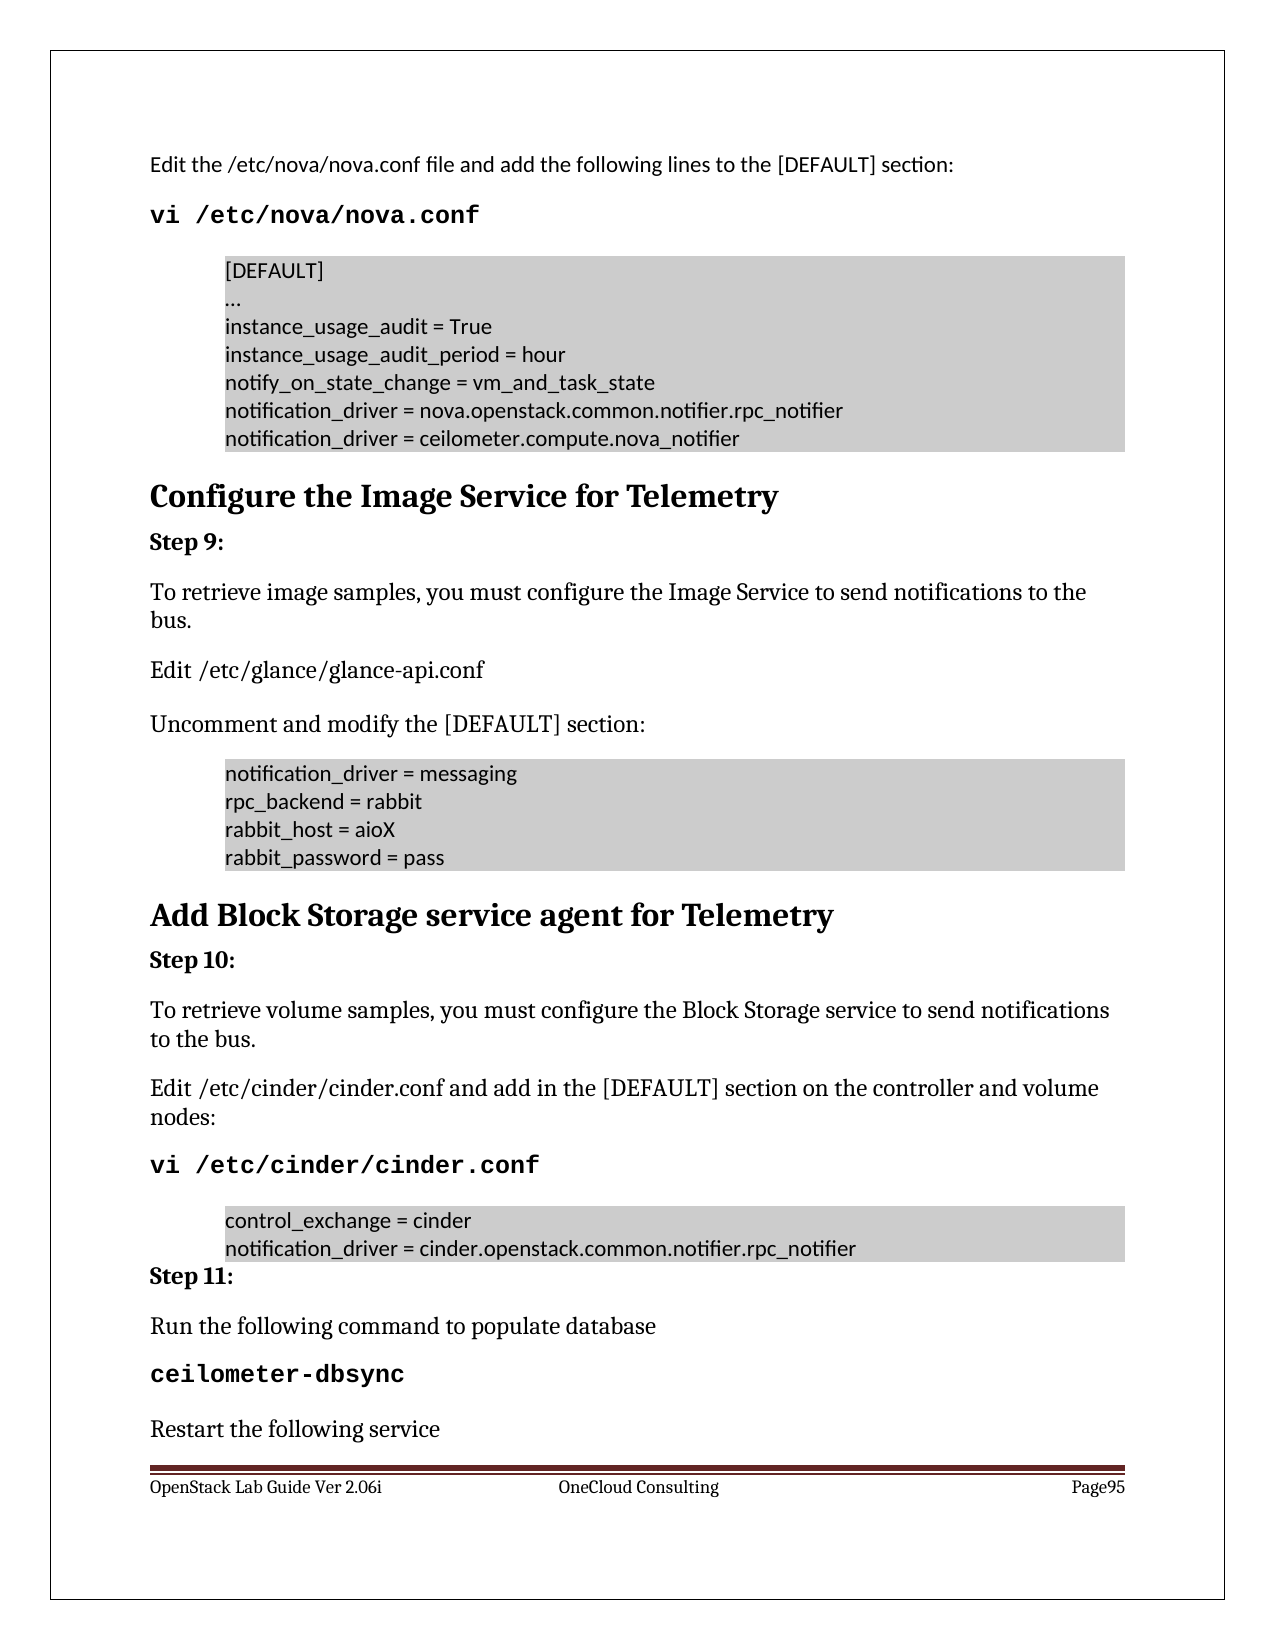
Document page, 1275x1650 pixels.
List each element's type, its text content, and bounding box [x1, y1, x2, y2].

text notification_driver = nova.openstack.common.notifier.rpc_notifier [225, 396, 1125, 424]
text Edit /etc/cinder/cinder.conf and add in the [DEFAULT] section on the controller and volume nodes: [150, 1074, 1125, 1132]
text ceilometer-dbsync [150, 1361, 1125, 1389]
subtitle Add Block Storage service agent for Telemetry [150, 896, 1125, 934]
text Run the following command to populate database [150, 1312, 1125, 1340]
text notification_driver = cinder.openstack.common.notifier.rpc_notifier [225, 1234, 1125, 1262]
text Edit the /etc/nova/nova.conf file and add the following lines to the [DEFAULT] section: [150, 150, 1125, 178]
text Step 10: [150, 946, 1125, 975]
text Edit /etc/glance/glance-api.conf [150, 656, 1125, 684]
text vi /etc/nova/nova.conf [150, 203, 1125, 231]
text vi /etc/cinder/cinder.conf [150, 1153, 1125, 1181]
text control_exchange = cinder [225, 1206, 1125, 1234]
text Step 11: [150, 1262, 1125, 1291]
text notify_on_state_change = vm_and_task_state [225, 368, 1125, 396]
text rabbit_password = pass [225, 843, 1125, 871]
text instance_usage_audit_period = hour [225, 340, 1125, 368]
text rabbit_host = aioX [225, 815, 1125, 843]
text notification_driver = ceilometer.compute.nova_notifier [225, 424, 1125, 452]
text rpc_backend = rabbit [225, 787, 1125, 815]
text To retrieve volume samples, you must configure the Block Storage service to send notifications to the bus. [150, 996, 1125, 1053]
text Uncomment and modify the [DEFAULT] section: [150, 709, 1125, 738]
text Step 9: [150, 528, 1125, 557]
text notification_driver = messaging [225, 759, 1125, 787]
text Restart the following service [150, 1414, 1125, 1443]
text … [225, 284, 1125, 312]
subtitle Configure the Image Service for Telemetry [150, 477, 1125, 516]
text To retrieve image samples, you must configure the Image Service to send notifications to the bus. [150, 577, 1125, 635]
text [DEFAULT] [225, 256, 1125, 284]
text instance_usage_audit = True [225, 312, 1125, 340]
